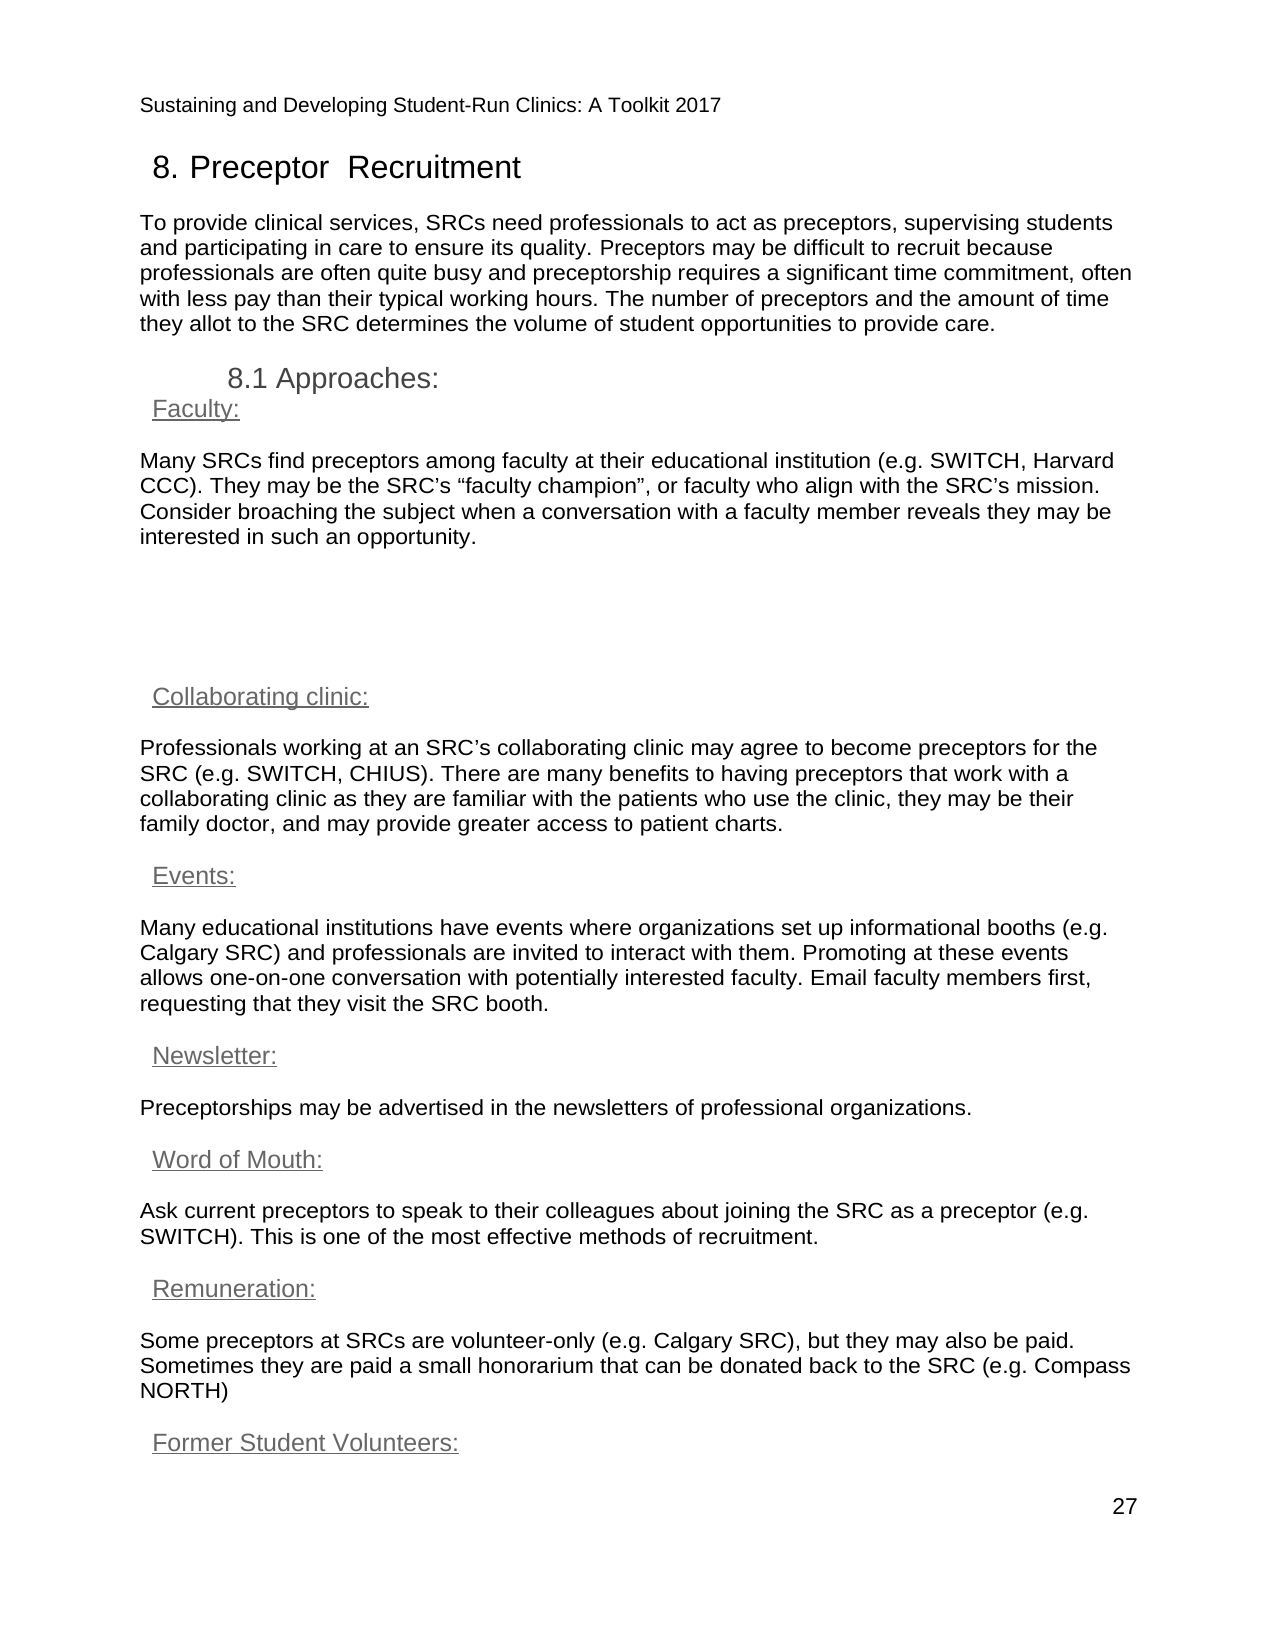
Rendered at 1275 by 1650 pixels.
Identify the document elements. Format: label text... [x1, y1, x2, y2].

subtitle Newsletter: [152, 1041, 1132, 1069]
text Ask current preceptors to speak to their colleagues about joining the SRC as a preceptor (e.g. SWITCH). This is one of the most effective methods of recruitment. [139, 1198, 1137, 1249]
text Professionals working at an SRC’s collaborating clinic may agree to become preceptors for the SRC (e.g. SWITCH, CHIUS). There are many benefits to having preceptors that work with a collaborating clinic as they are familiar with the patients who use the clinic, they may be their family doctor, and may provide greater access to patient charts. [139, 735, 1137, 836]
subtitle Events: [152, 861, 1132, 890]
text Preceptorships may be advertised in the newsletters of professional organizations. [139, 1094, 1137, 1120]
subtitle Word of Mouth: [152, 1145, 1132, 1173]
subtitle Former Student Volunteers: [152, 1428, 1132, 1457]
subtitle Faculty: [152, 394, 1132, 423]
text Many educational institutions have events where organizations set up informational booths (e.g. Calgary SRC) and professionals are invited to interact with them. Promoting at these events allows one-on-one conversation with potentially interested faculty. Email faculty members first, requesting that they visit the SRC booth. [139, 915, 1137, 1016]
subtitle Approaches: [227, 361, 1137, 394]
subtitle Remuneration: [152, 1274, 1132, 1303]
text Some preceptors at SRCs are volunteer-only (e.g. Calgary SRC), but they may also be paid. Sometimes they are paid a small honorarium that can be donated back to the SRC (e.g. Compass NORTH) [139, 1328, 1137, 1403]
text Many SRCs find preceptors among faculty at their educational institution (e.g. SWITCH, Harvard CCC). They may be the SRC’s “faculty champion”, or faculty who align with the SRC’s mission. Consider broaching the subject when a conversation with a faculty member reveals they may be interested in such an opportunity. [139, 448, 1137, 549]
subtitle Preceptor Recruitment [152, 148, 1137, 185]
text To provide clinical services, SRCs need professionals to act as preceptors, supervising students and participating in care to ensure its quality. Preceptors may be difficult to recruit because professionals are often quite busy and preceptorship requires a significant time commitment, often with less pay than their typical working hours. The number of preceptors and the amount of time they allot to the SRC determines the volume of student opportunities to provide care. [139, 210, 1137, 336]
subtitle Collaborating clinic: [152, 682, 1132, 710]
